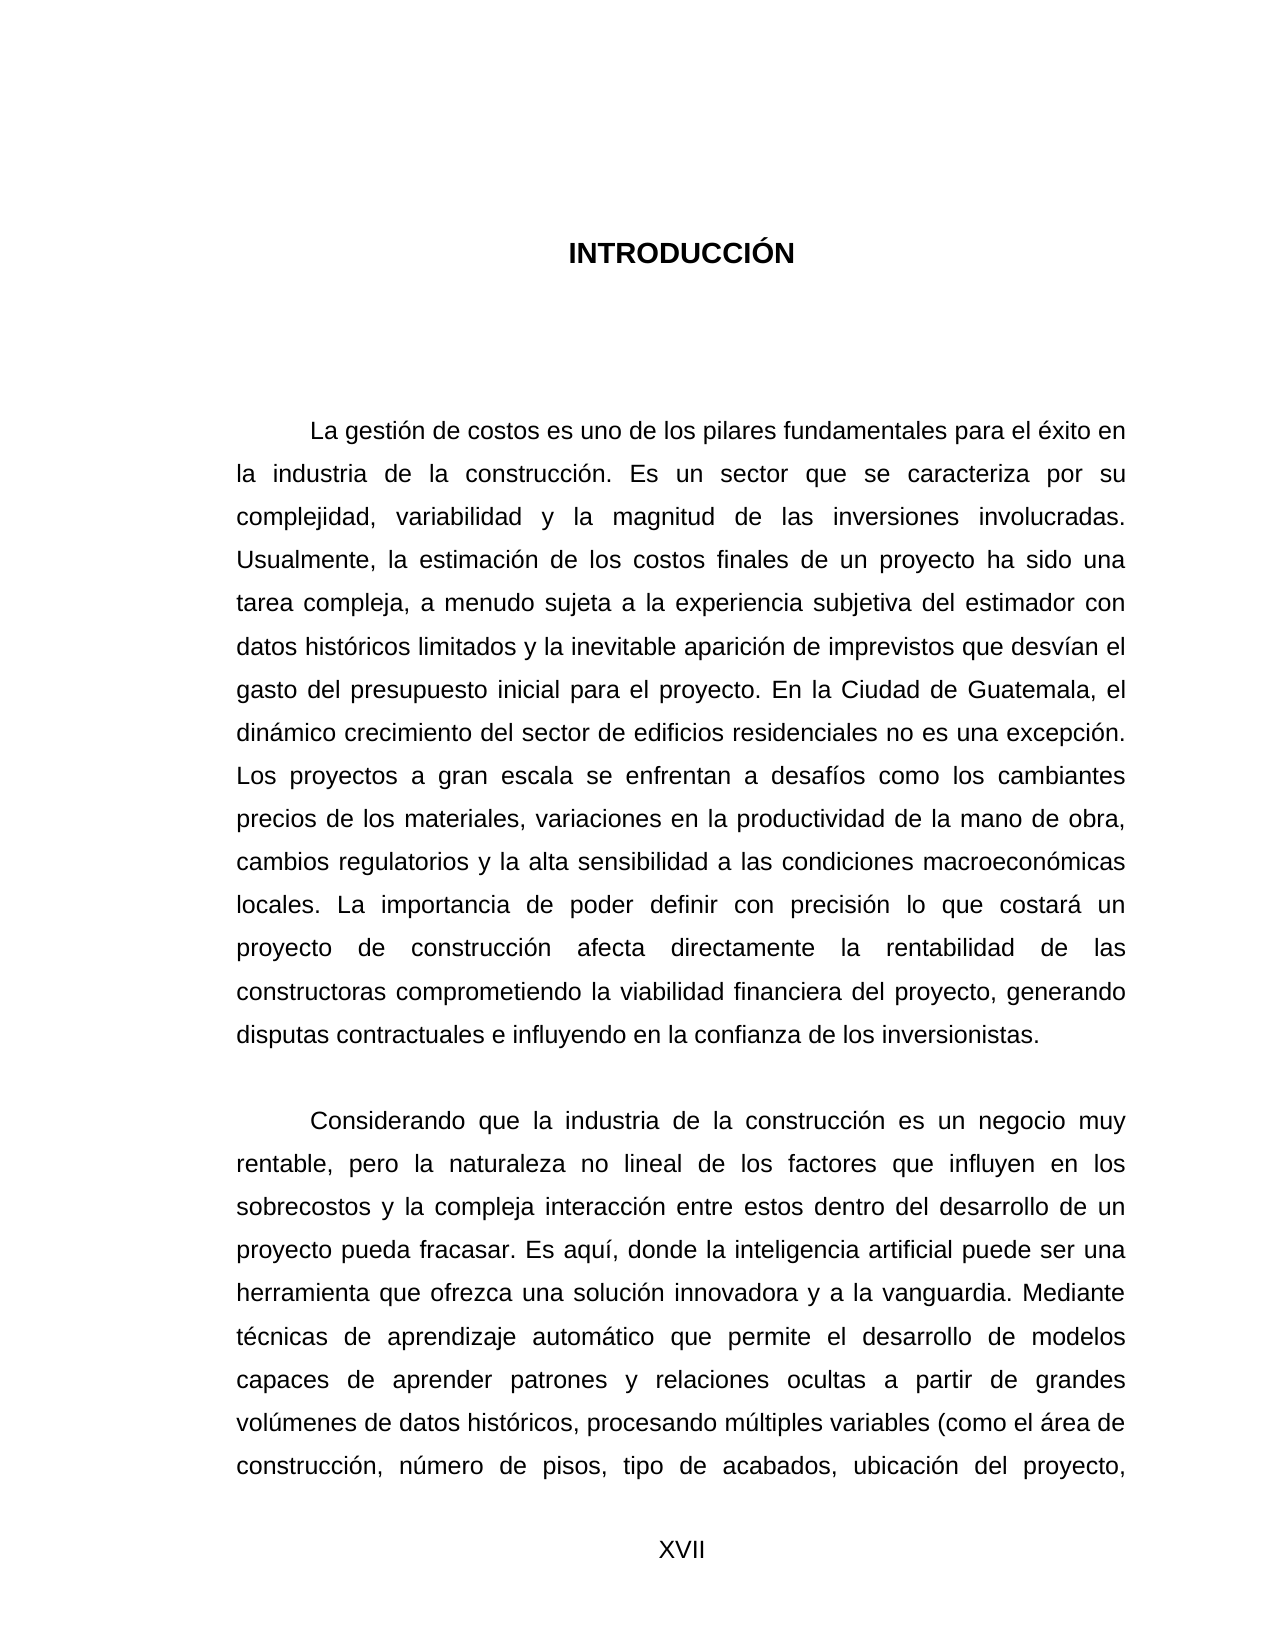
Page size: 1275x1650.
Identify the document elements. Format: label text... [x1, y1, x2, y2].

text La gestión de costos es uno de los pilares fundamentales para el éxito en la industria de la construcción. Es un sector que se caracteriza por su complejidad, variabilidad y la magnitud de las inversiones involucradas. Usualmente, la estimación de los costos finales de un proyecto ha sido una tarea compleja, a menudo sujeta a la experiencia subjetiva del estimador con datos históricos limitados y la inevitable aparición de imprevistos que desvían el gasto del presupuesto inicial para el proyecto. En la Ciudad de Guatemala, el dinámico crecimiento del sector de edificios residenciales no es una excepción. Los proyectos a gran escala se enfrentan a desafíos como los cambiantes precios de los materiales, variaciones en la productividad de la mano de obra, cambios regulatorios y la alta sensibilidad a las condiciones macroeconómicas locales. La importancia de poder definir con precisión lo que costará un proyecto de construcción afecta directamente la rentabilidad de las constructoras comprometiendo la viabilidad financiera del proyecto, generando disputas contractuales e influyendo en la confianza de los inversionistas. [236, 416, 1127, 1048]
text Introducción [236, 236, 1127, 270]
